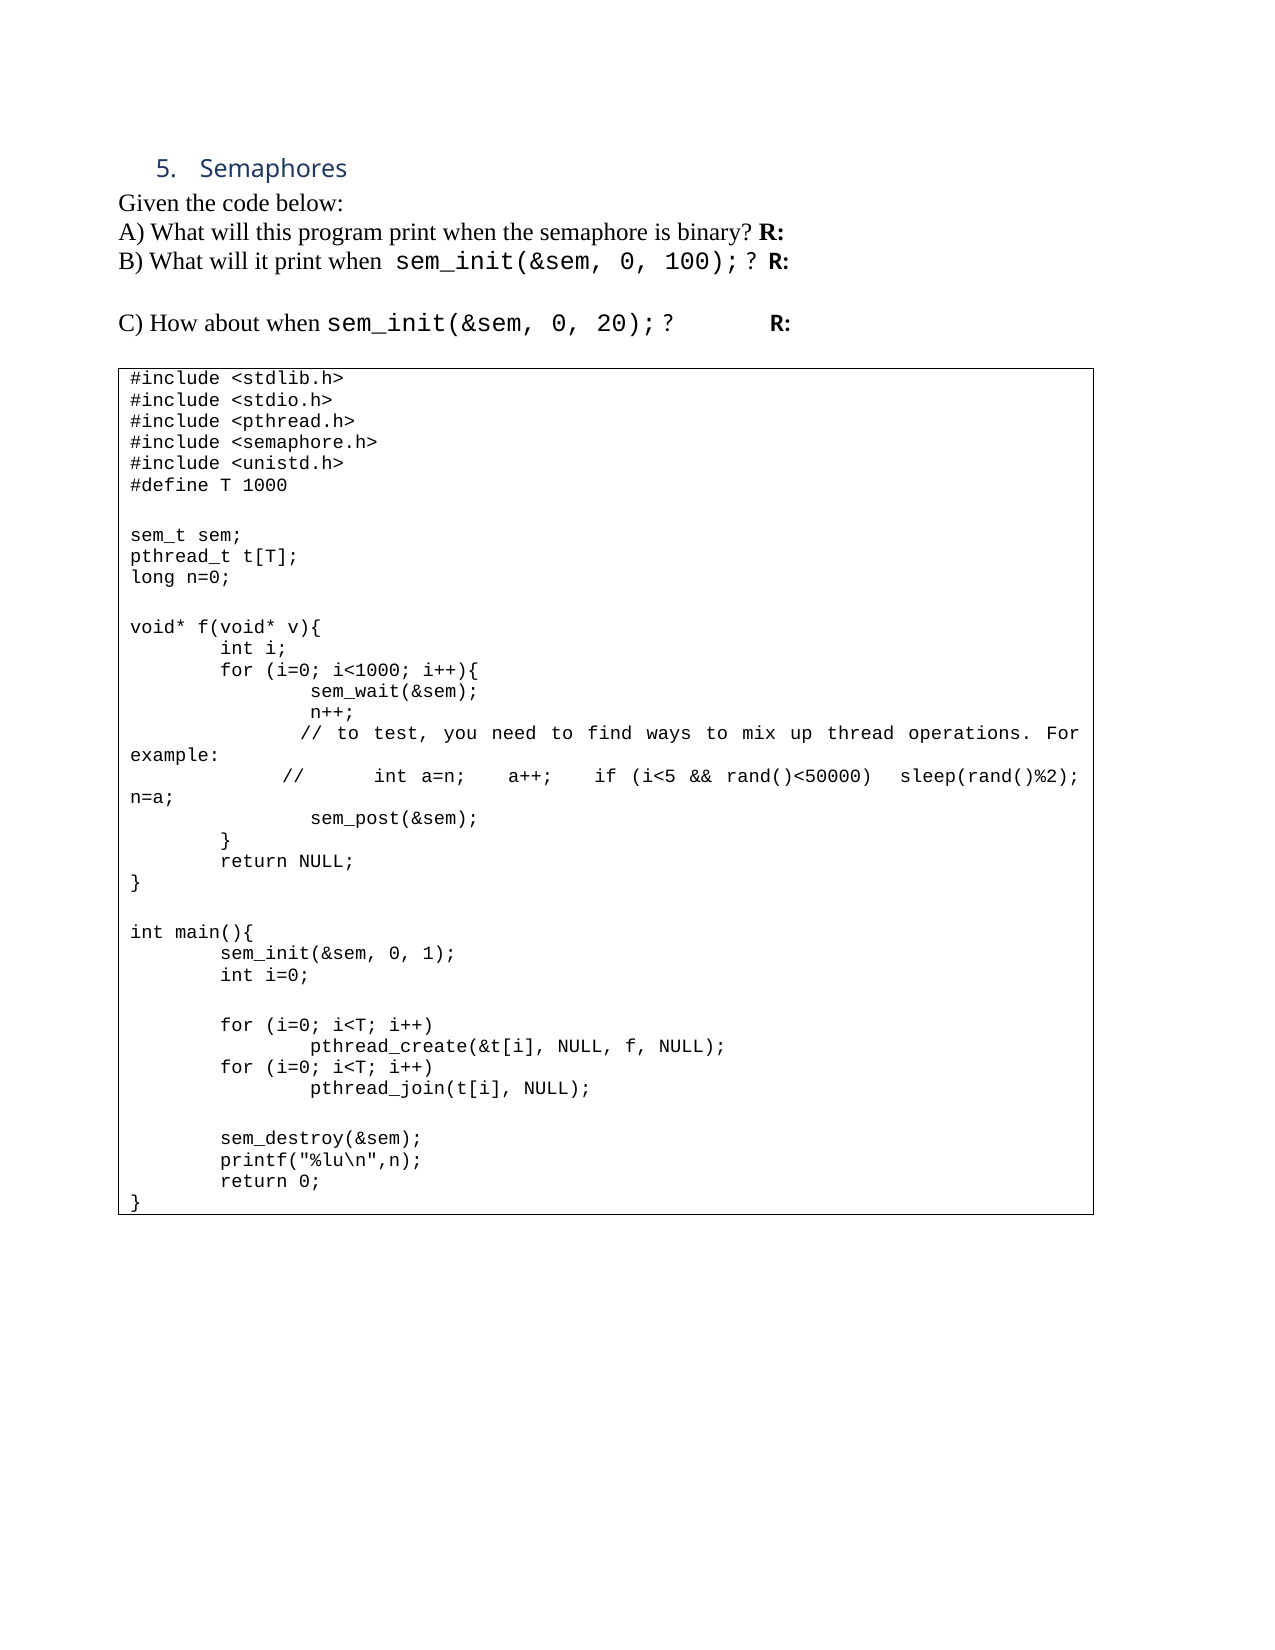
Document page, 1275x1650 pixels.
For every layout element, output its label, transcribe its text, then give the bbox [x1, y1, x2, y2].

table_header #include <stdlib.h> #include <stdio.h> #include <pthread.h> #include <semaphore.h> #include <unistd.h> #define T 1000 sem_t sem; pthread_t t[T]; long n=0; void* f(void* v){ int i; for (i=0; i<1000; i++){ sem_wait(&sem); n++; // to test, you need to find ways to mix up thread operations. For example: // int a=n; a++; if (i<5 && rand()<50000) sleep(rand()%2); n=a; sem_post(&sem); } return NULL; } int main(){ sem_init(&sem, 0, 1); int i=0; for (i=0; i<T; i++) pthread_create(&t[i], NULL, f, NULL); for (i=0; i<T; i++) pthread_join(t[i], NULL); sem_destroy(&sem); printf("%lu\n",n); return 0; } [119, 369, 1093, 1214]
text Given the code below: [118, 188, 1157, 217]
text A) What will this program print when the semaphore is binary? R: 1000000 [118, 217, 1157, 245]
subtitle Semaphores [156, 151, 1157, 185]
text C) How about when sem_init(&sem, 0, 20); ? R: Same as B. [118, 308, 1157, 339]
text B) What will it print when sem_init(&sem, 0, 100); ? R: Any number. We’ll get 999947, 1000000, 999995, etc… [118, 245, 1157, 277]
